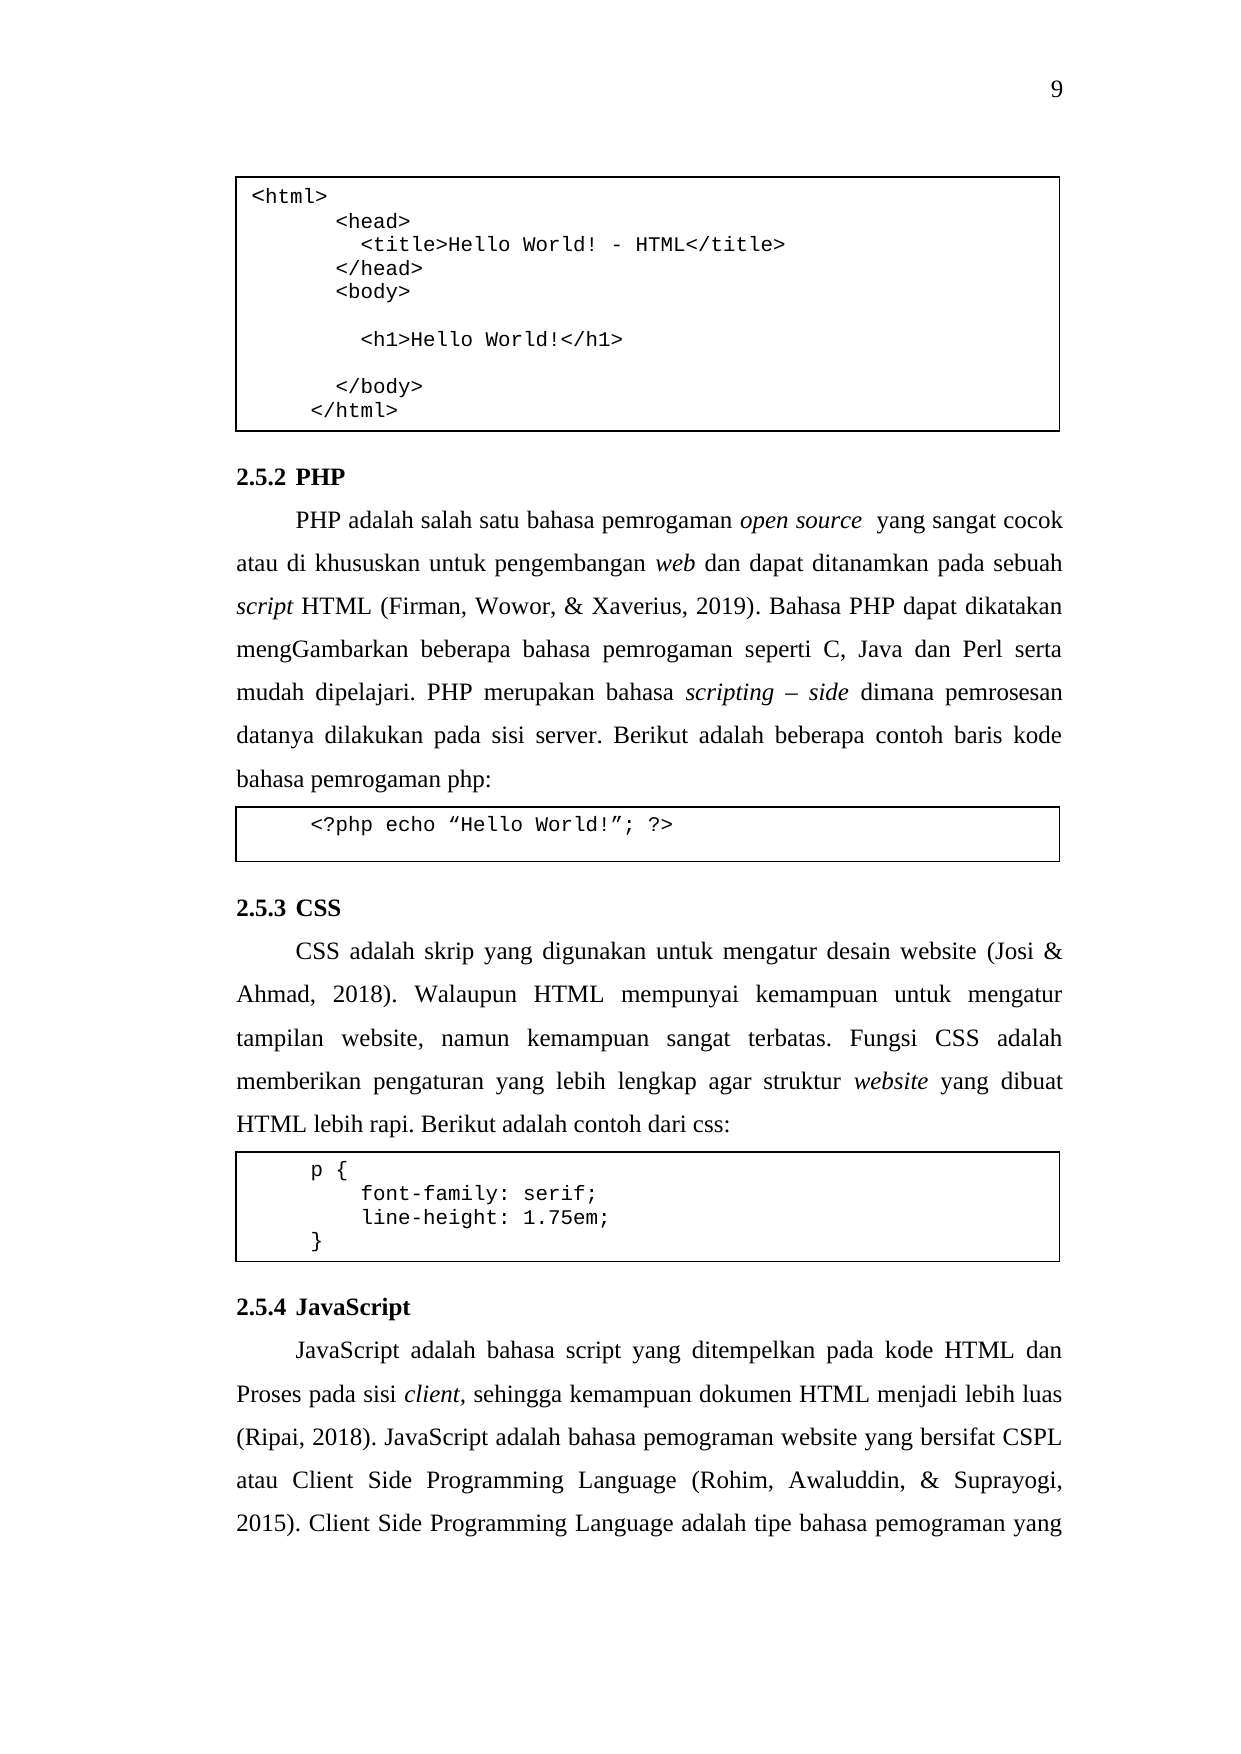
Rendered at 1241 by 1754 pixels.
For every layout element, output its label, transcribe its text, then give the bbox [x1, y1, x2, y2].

subtitle CSS [236, 893, 1063, 922]
subtitle JavaScript [236, 1292, 1063, 1321]
subtitle PHP [236, 462, 1063, 491]
text PHP adalah salah satu bahasa pemrogaman open source yang sangat cocok atau di khususkan untuk pengembangan web dan dapat ditanamkan pada sebuah script HTML . Bahasa PHP dapat dikatakan mengGambarkan beberapa bahasa pemrogaman seperti C, Java dan Perl serta mudah dipelajari. PHP merupakan bahasa scripting – side dimana pemrosesan datanya dilakukan pada sisi server. Berikut adalah beberapa contoh baris kode bahasa pemrogaman php: [236, 505, 1063, 792]
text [236, 1336, 1063, 1537]
text CSS adalah skrip yang digunakan untuk mengatur desain website . Walaupun HTML mempunyai kemampuan untuk mengatur tampilan website, namun kemampuan sangat terbatas. Fungsi CSS adalah memberikan pengaturan yang lebih lengkap agar struktur website yang dibuat HTML lebih rapi. Berikut adalah contoh dari css: [236, 936, 1063, 1138]
